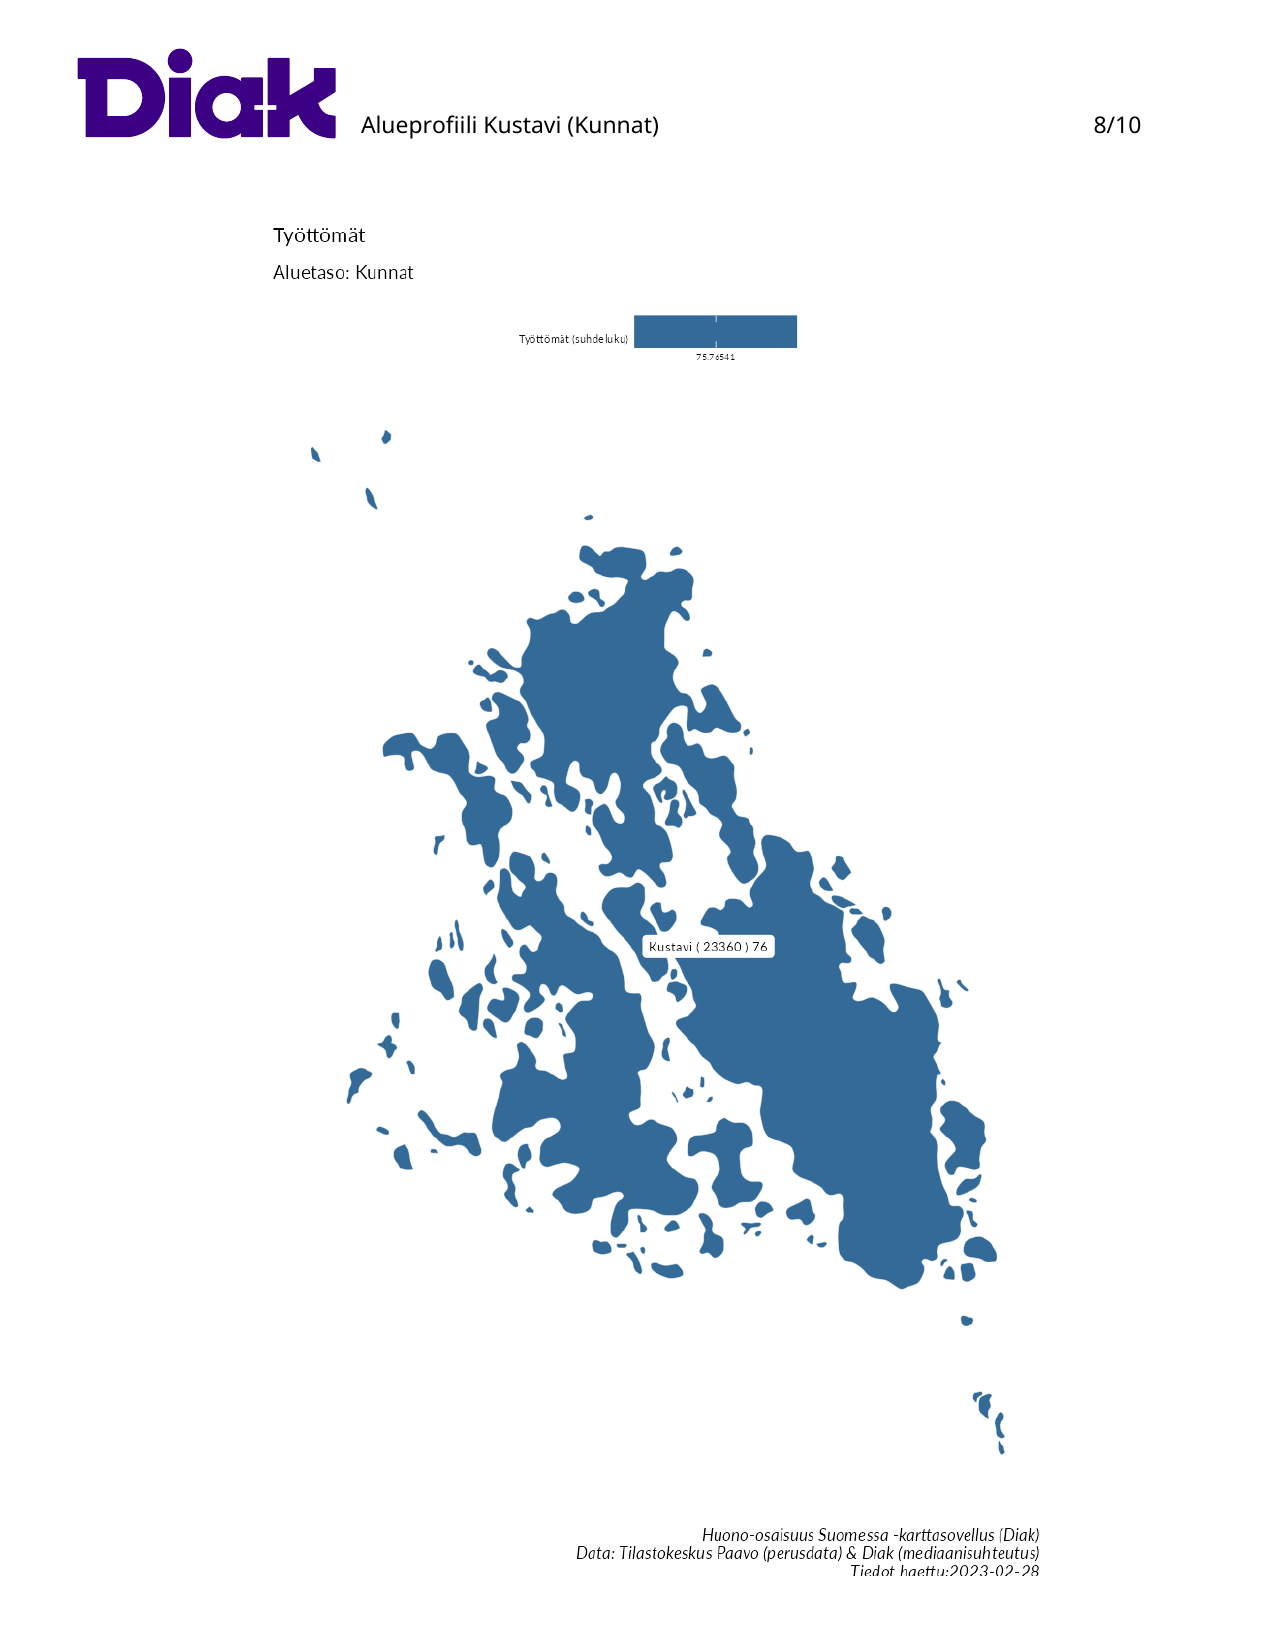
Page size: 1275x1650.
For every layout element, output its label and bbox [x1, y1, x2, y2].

picture [93, 172, 1219, 1576]
